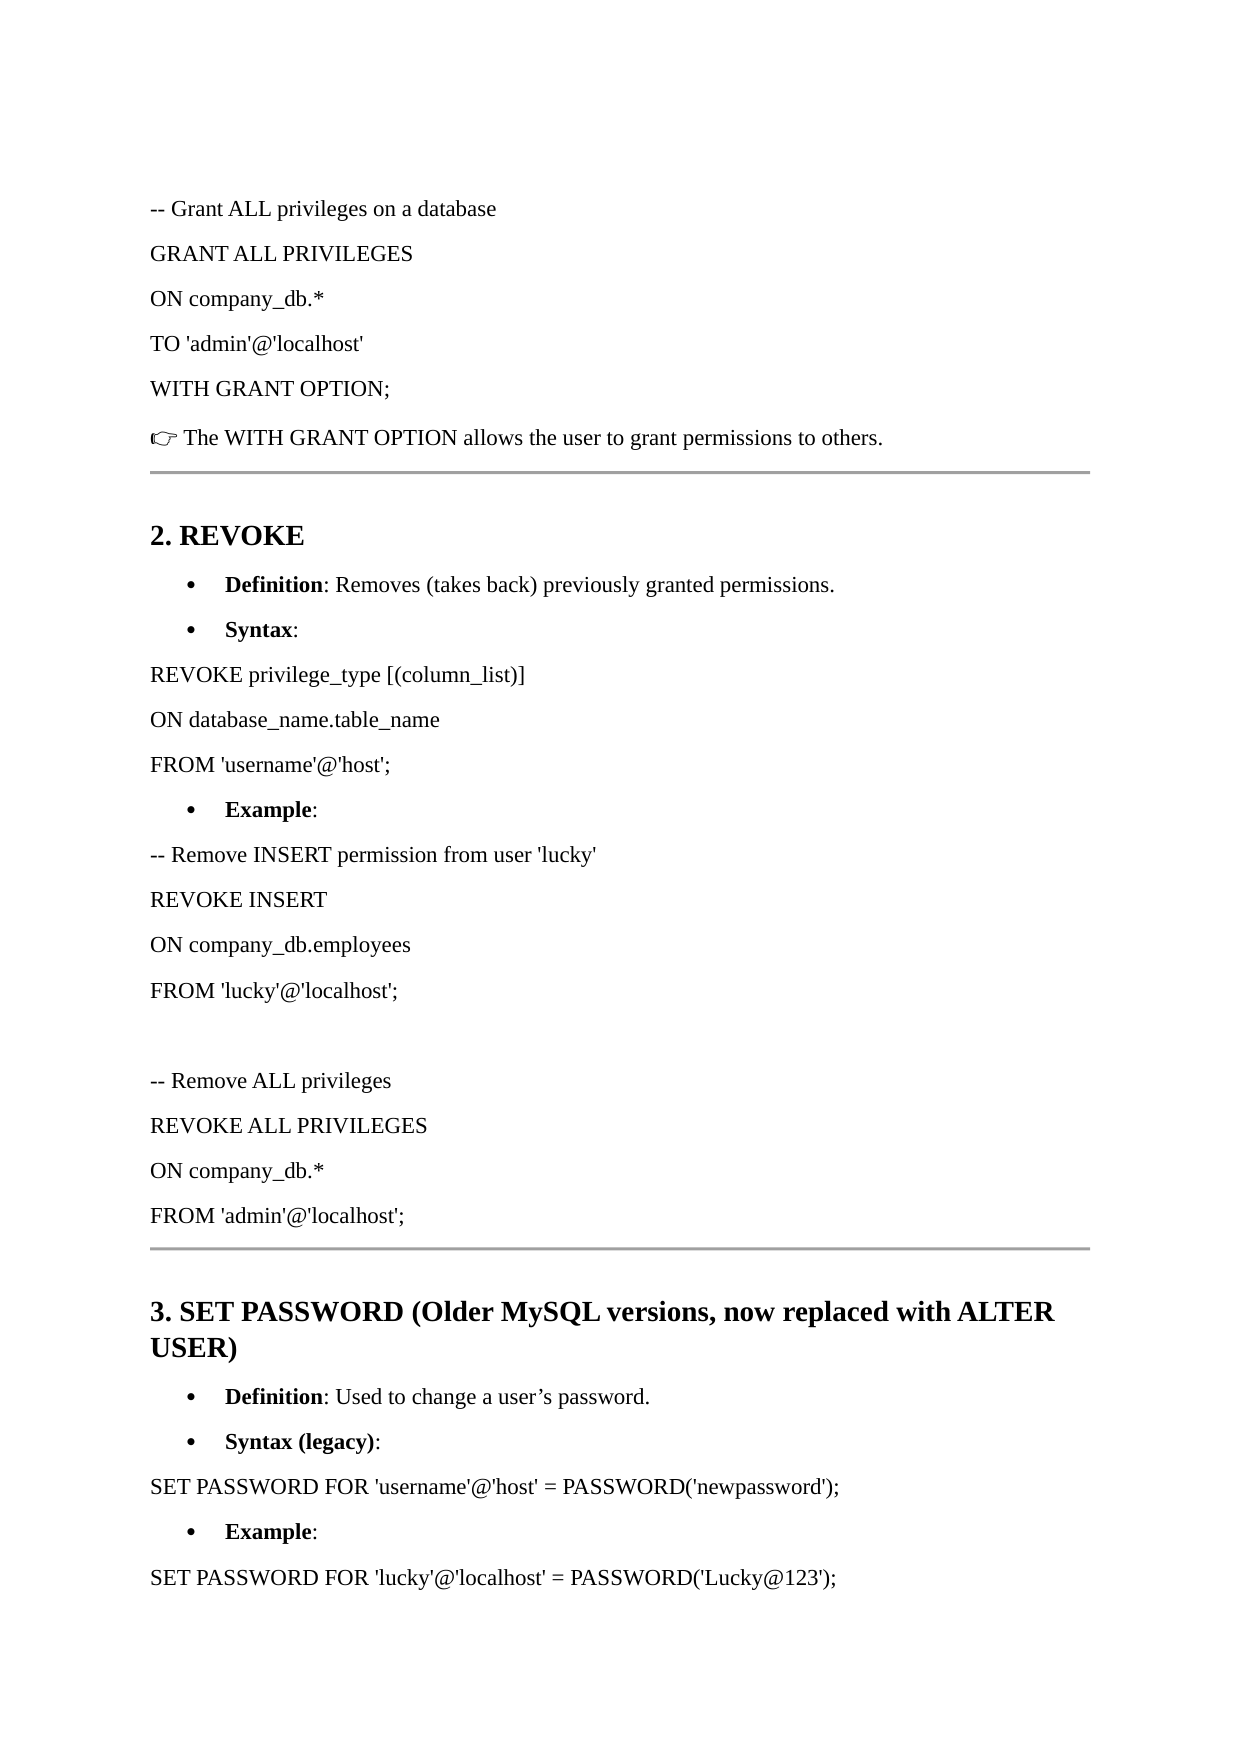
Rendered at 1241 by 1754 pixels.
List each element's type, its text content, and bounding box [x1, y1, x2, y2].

list Syntax: [187, 616, 1090, 642]
list Definition: Used to change a user’s password. [187, 1383, 1090, 1409]
text FROM 'admin'@'localhost'; [150, 1202, 1090, 1228]
text 3. SET PASSWORD (Older MySQL versions, now replaced with ALTER USER) [150, 1294, 1090, 1364]
list Syntax (legacy): [187, 1428, 1090, 1454]
list Definition: Removes (takes back) previously granted permissions. [187, 571, 1090, 597]
text REVOKE privilege_type [(column_list)] [150, 661, 1090, 687]
text GRANT ALL PRIVILEGES [150, 240, 1090, 267]
text ON database_name.table_name [150, 706, 1090, 732]
text TO 'admin'@'localhost' [150, 330, 1090, 357]
text -- Remove INSERT permission from user 'lucky' [150, 841, 1090, 868]
text ON company_db.* [150, 285, 1090, 312]
text 👉 The WITH GRANT OPTION allows the user to grant permissions to others. [150, 421, 1090, 452]
text ON company_db.* [150, 1157, 1090, 1183]
text FROM 'username'@'host'; [150, 751, 1090, 777]
text 2. REVOKE [150, 518, 1090, 551]
text WITH GRANT OPTION; [150, 376, 1090, 402]
list Example: [187, 1518, 1090, 1545]
text SET PASSWORD FOR 'username'@'host' = PASSWORD('newpassword'); [150, 1473, 1090, 1500]
text -- Remove ALL privileges [150, 1067, 1090, 1093]
list Example: [187, 796, 1090, 823]
text FROM 'lucky'@'localhost'; [150, 977, 1090, 1003]
text -- Grant ALL privileges on a database [150, 195, 1090, 221]
text REVOKE INSERT [150, 886, 1090, 913]
text ON company_db.employees [150, 932, 1090, 958]
text REVOKE ALL PRIVILEGES [150, 1112, 1090, 1138]
text SET PASSWORD FOR 'lucky'@'localhost' = PASSWORD('Lucky@123'); [150, 1563, 1090, 1590]
